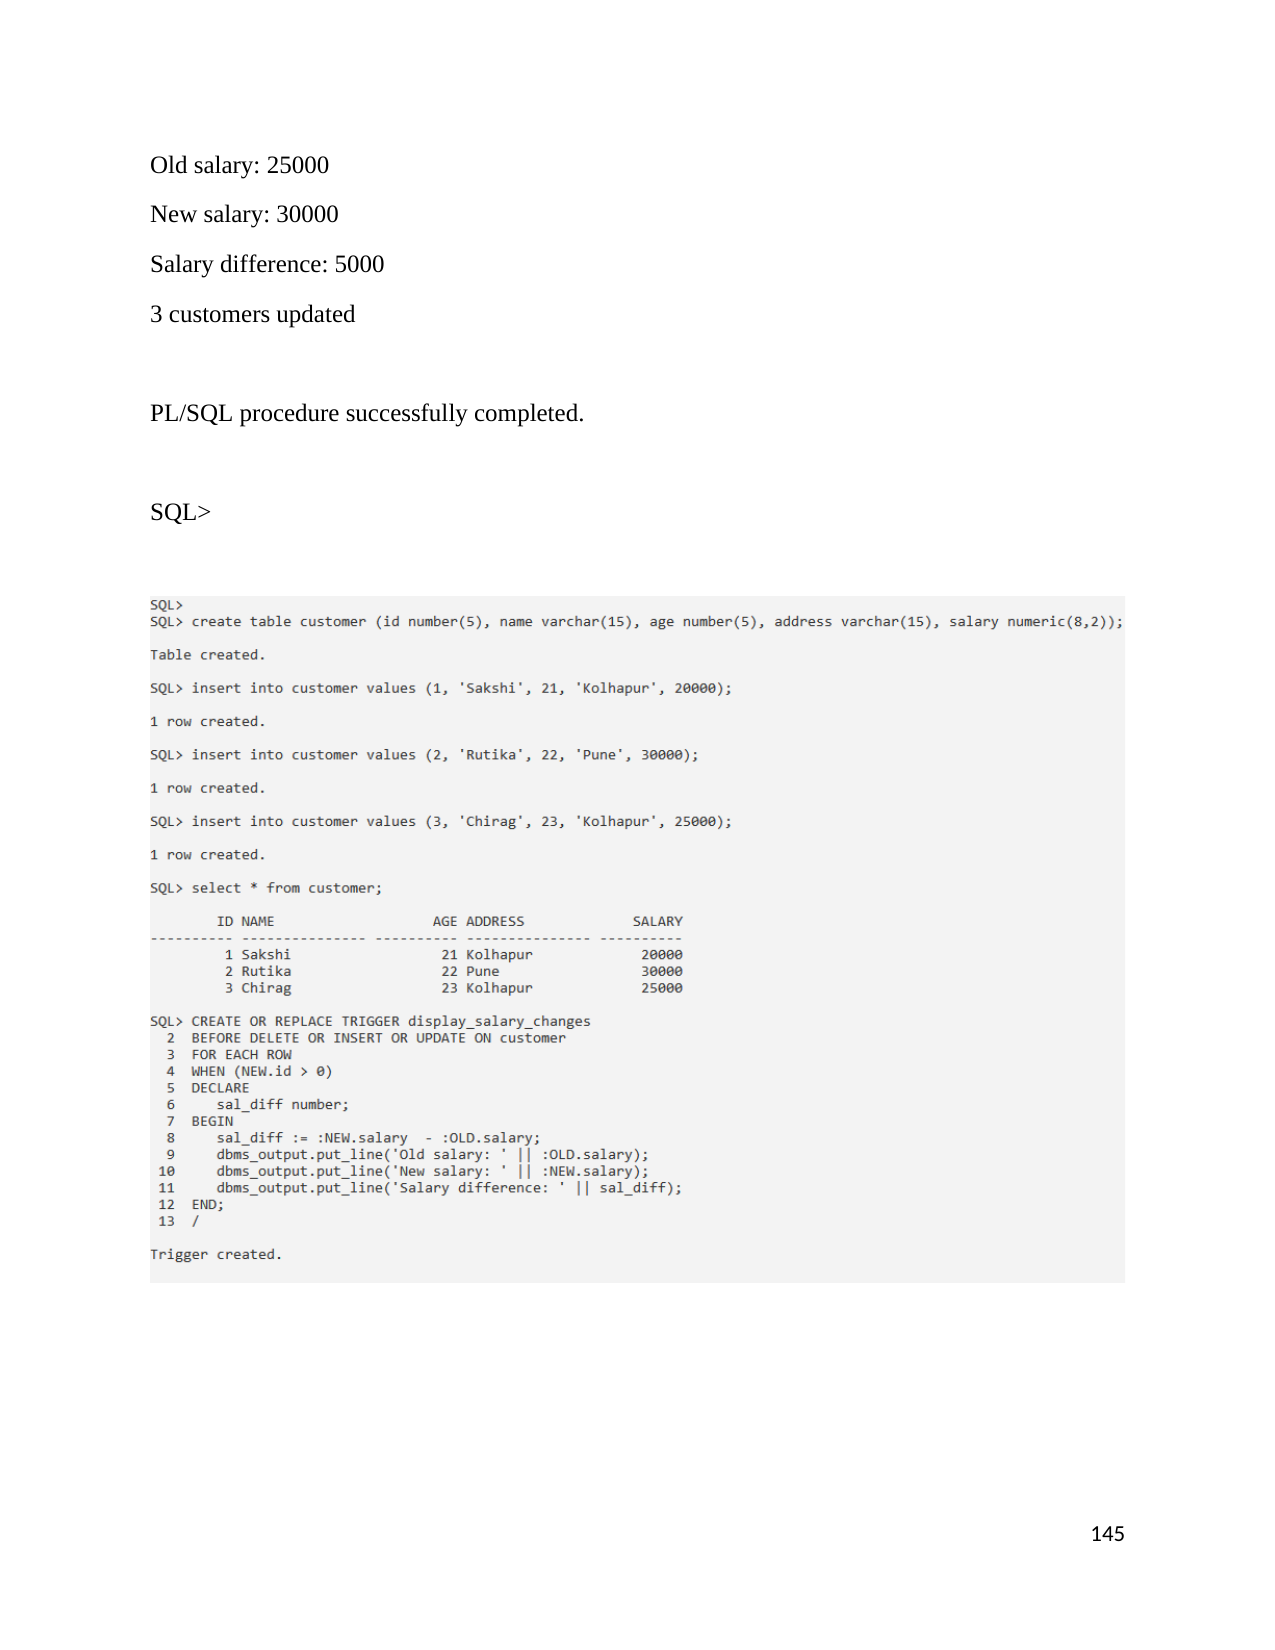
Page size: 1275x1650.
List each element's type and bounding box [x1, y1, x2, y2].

picture [150, 596, 1125, 1283]
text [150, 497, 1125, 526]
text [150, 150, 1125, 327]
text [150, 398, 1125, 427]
